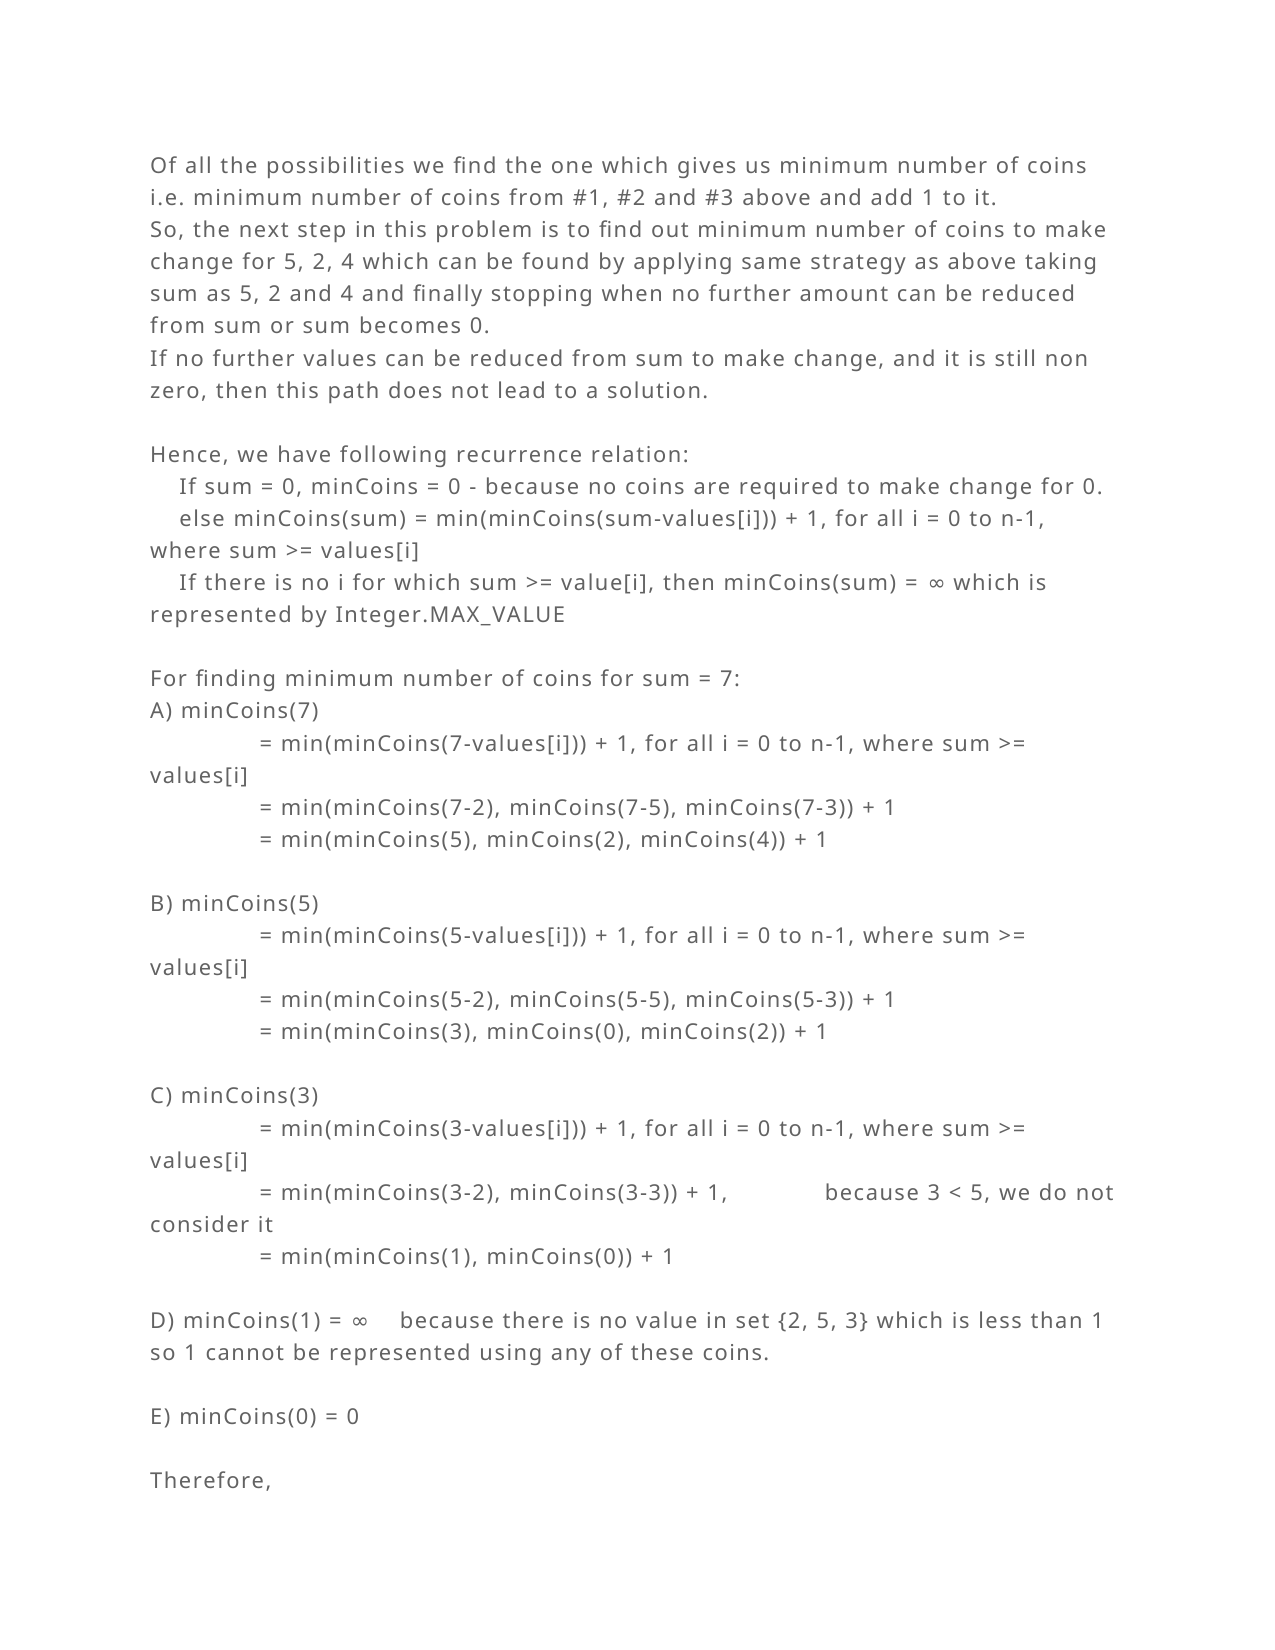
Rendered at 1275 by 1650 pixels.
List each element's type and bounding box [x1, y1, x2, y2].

text [150, 150, 1125, 1495]
